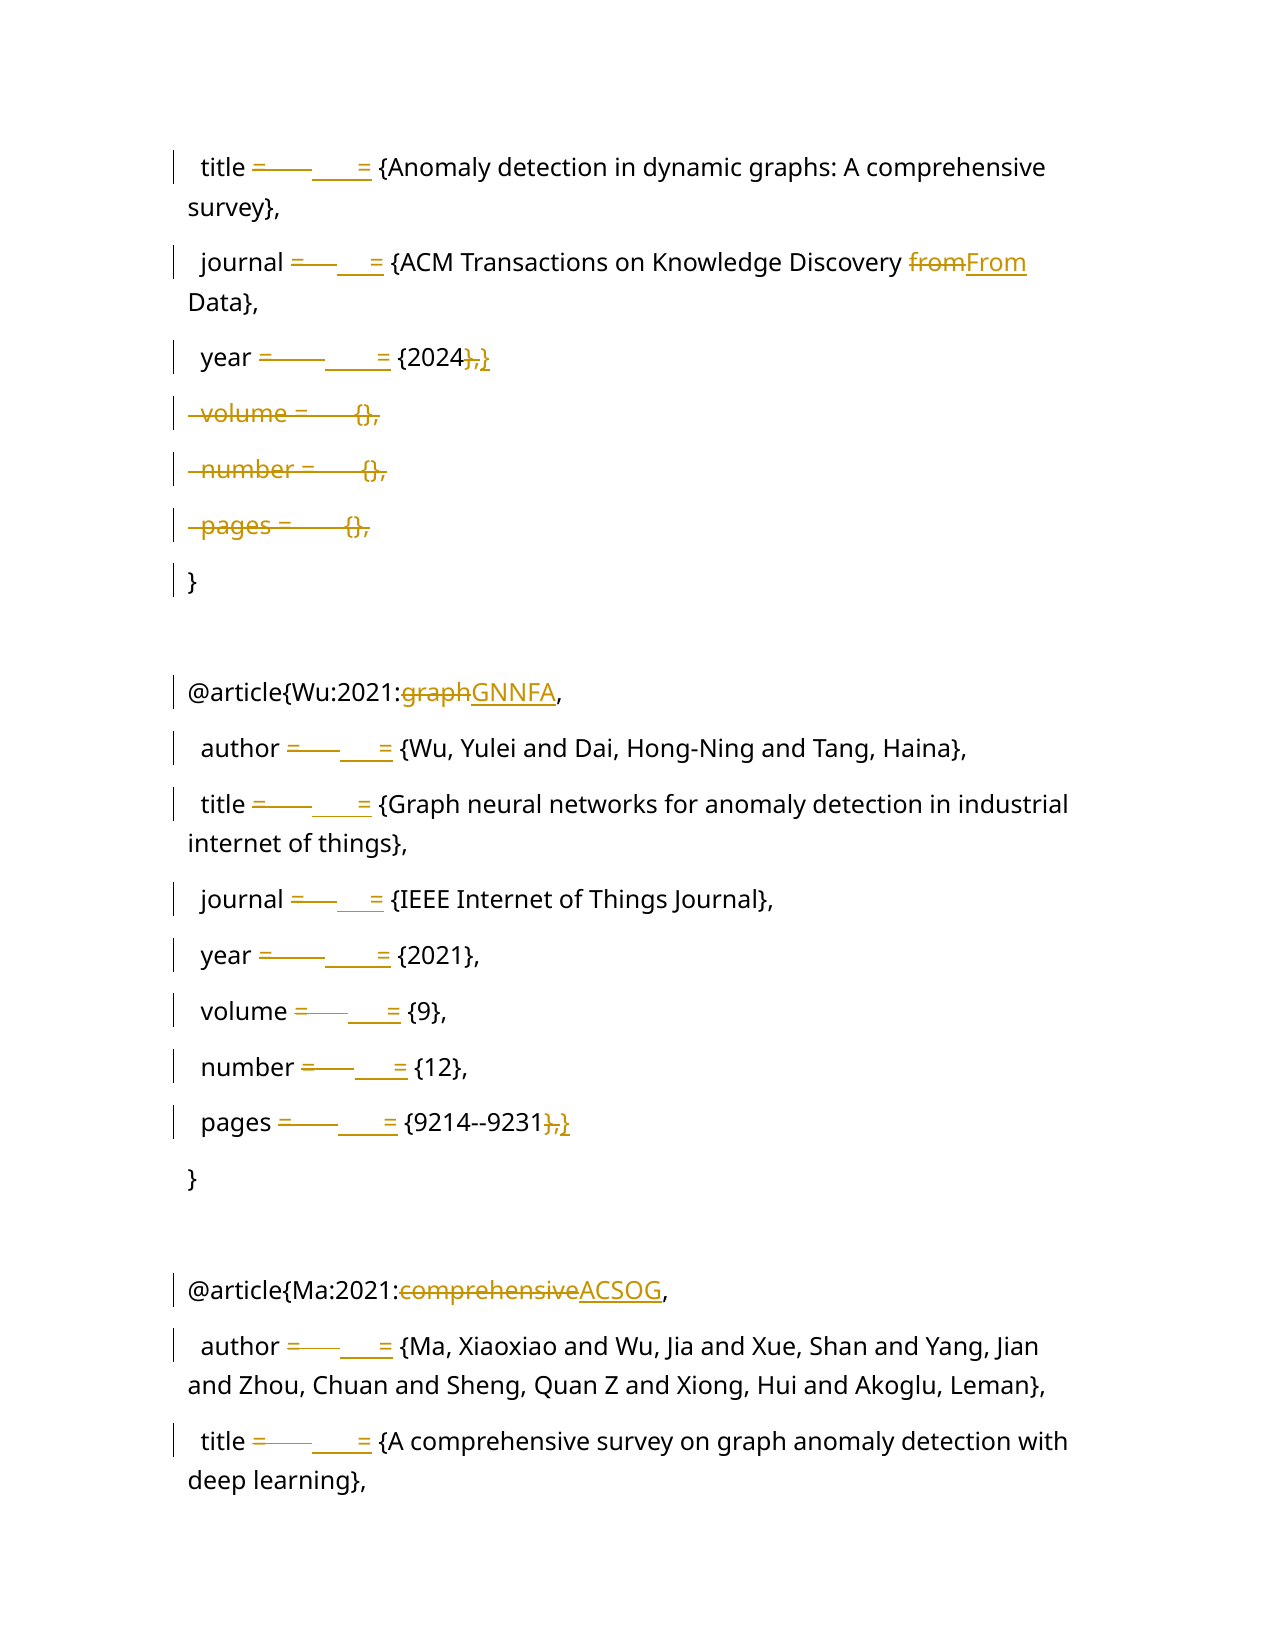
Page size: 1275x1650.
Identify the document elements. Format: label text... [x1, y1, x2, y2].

text number {12}, [187, 1049, 1087, 1083]
text @article{Ma:2021:, [187, 1272, 1087, 1307]
text title {A comprehensive survey on graph anomaly detection with deep learning}, [187, 1423, 1087, 1497]
text } [187, 563, 1087, 597]
text pages {9214--9231 [187, 1105, 1087, 1139]
text journal {ACM Transactions on Knowledge Discovery Data}, [187, 245, 1087, 318]
text volume {9}, [187, 993, 1087, 1027]
text title {Graph neural networks for anomaly detection in industrial internet of things}, [187, 787, 1087, 860]
text author {Ma, Xiaoxiao and Wu, Jia and Xue, Shan and Yang, Jian and Zhou, Chuan and Sheng, Quan Z and Xiong, Hui and Akoglu, Leman}, [187, 1328, 1087, 1402]
text @article{Wu:2021:, [187, 675, 1087, 709]
text title {Anomaly detection in dynamic graphs: A comprehensive survey}, [187, 150, 1087, 223]
text journal {IEEE Internet of Things Journal}, [187, 882, 1087, 916]
text } [187, 1161, 1087, 1195]
text year {2024 [187, 340, 1087, 374]
text year {2021}, [187, 937, 1087, 972]
text author {Wu, Yulei and Dai, Hong-Ning and Tang, Haina}, [187, 731, 1087, 765]
